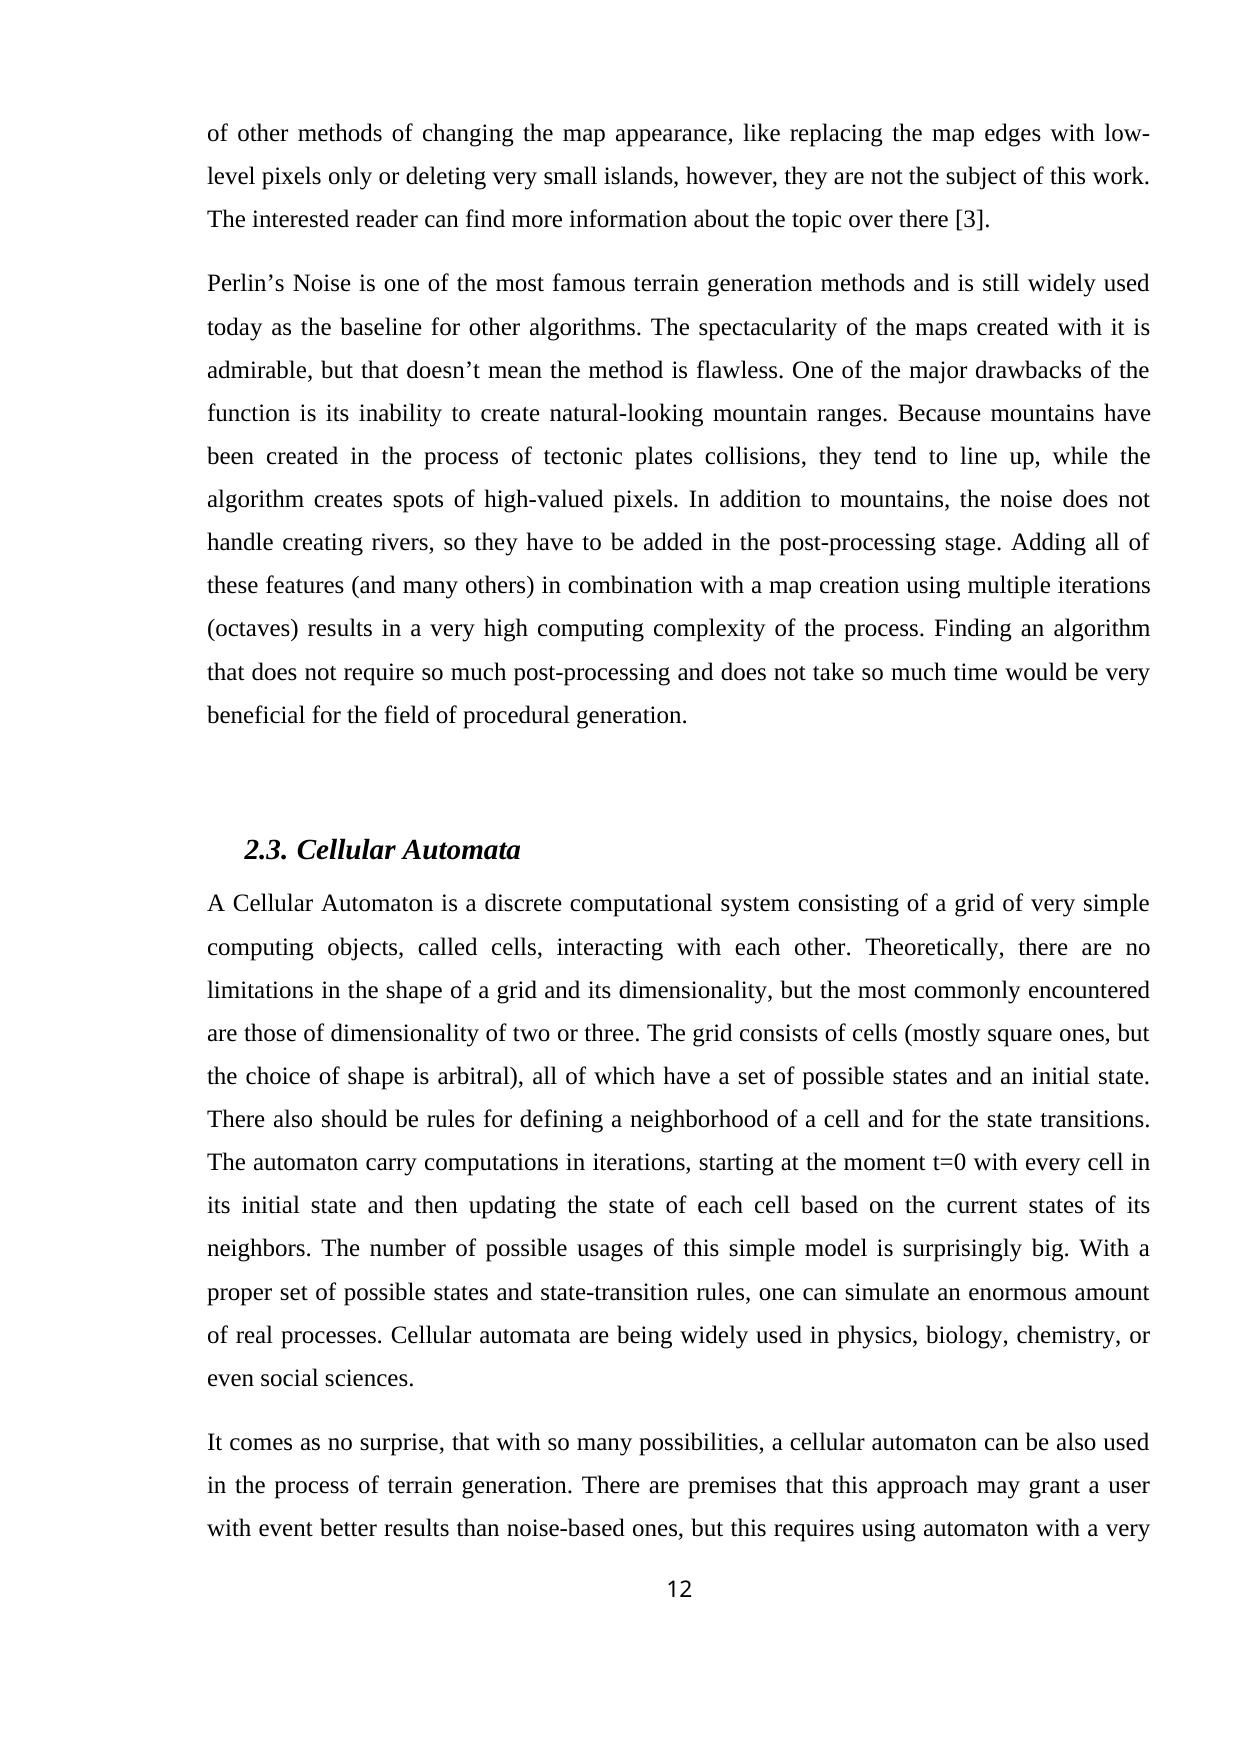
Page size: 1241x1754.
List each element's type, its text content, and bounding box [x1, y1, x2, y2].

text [207, 1427, 1152, 1542]
text Perlin’s Noise is one of the most famous terrain generation methods and is still widely used today as the baseline for other algorithms. The spectacularity of the maps created with it is admirable, but that doesn’t mean the method is flawless. One of the major drawbacks of the function is its inability to create natural-looking mountain ranges. Because mountains have been created in the process of tectonic plates collisions, they tend to line up, while the algorithm creates spots of high-valued pixels. In addition to mountains, the noise does not handle creating rivers, so they have to be added in the post-processing stage. Adding all of these features (and many others) in combination with a map creation using multiple iterations (octaves) results in a very high computing complexity of the process. Finding an algorithm that does not require so much post-processing and does not take so much time would be very beneficial for the field of procedural generation. [207, 268, 1152, 728]
text A Cellular Automaton is a discrete computational system consisting of a grid of very simple computing objects, called cells, interacting with each other. Theoretically, there are no limitations in the shape of a grid and its dimensionality, but the most commonly encountered are those of dimensionality of two or three. The grid consists of cells (mostly square ones, but the choice of shape is arbitral), all of which have a set of possible states and an initial state. There also should be rules for defining a neighborhood of a cell and for the state transitions. The automaton carry computations in iterations, starting at the moment t=0 with every cell in its initial state and then updating the state of each cell based on the current states of its neighbors. The number of possible usages of this simple model is surprisingly big. With a proper set of possible states and state-transition rules, one can simulate an enormous amount of real processes. Cellular automata are being widely used in physics, biology, chemistry, or even social sciences. [207, 888, 1152, 1392]
subtitle Cellular Automata [244, 832, 1152, 865]
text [207, 118, 1152, 233]
